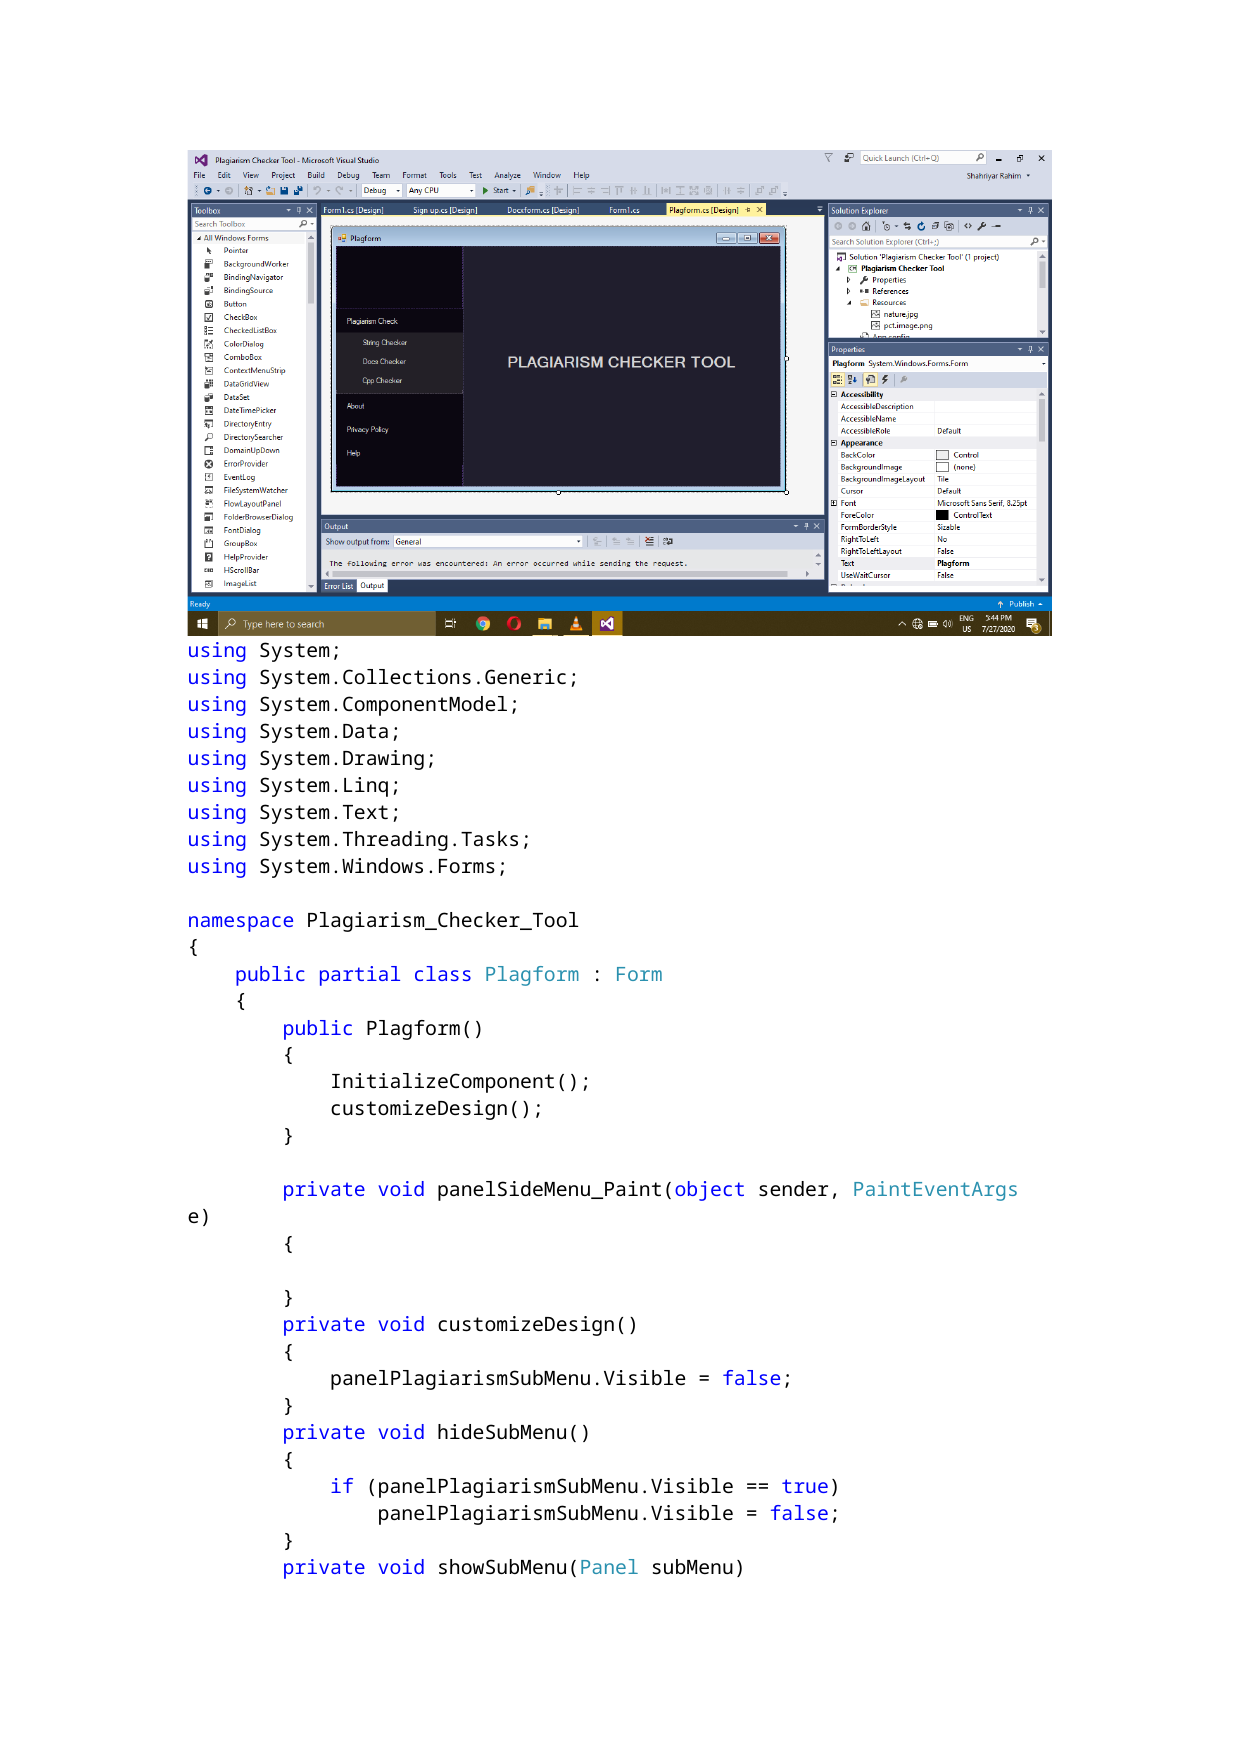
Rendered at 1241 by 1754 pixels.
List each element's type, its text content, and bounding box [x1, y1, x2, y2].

text { [187, 1445, 1053, 1472]
text public partial class Plagform : Form [187, 960, 1053, 987]
picture [187, 150, 1052, 636]
text } [187, 1122, 1053, 1149]
text } [187, 1391, 1053, 1418]
text } [187, 1526, 1053, 1553]
text using System.Linq; [187, 771, 1053, 798]
text using System.Windows.Forms; [187, 852, 1053, 879]
text InitializeComponent(); [187, 1068, 1053, 1095]
text panelPlagiarismSubMenu.Visible = false; [187, 1499, 1053, 1526]
text public Plagform() [187, 1014, 1053, 1041]
text panelPlagiarismSubMenu.Visible = false; [187, 1364, 1053, 1391]
text { [187, 933, 1053, 960]
text private void hideSubMenu() [187, 1418, 1053, 1445]
text using System.Collections.Generic; [187, 663, 1053, 690]
text using System.Drawing; [187, 744, 1053, 771]
text { [187, 1041, 1053, 1068]
text if (panelPlagiarismSubMenu.Visible == true) [187, 1472, 1053, 1499]
text { [187, 987, 1053, 1014]
text private void panelSideMenu_Paint(object sender, PaintEventArgs e) [187, 1176, 1053, 1229]
text private void customizeDesign() [187, 1311, 1053, 1337]
text using System; [187, 636, 1053, 663]
text using System.Threading.Tasks; [187, 825, 1053, 852]
text } [187, 1283, 1053, 1311]
text { [187, 1229, 1053, 1257]
text using System.ComponentModel; [187, 690, 1053, 717]
text using System.Data; [187, 717, 1053, 744]
text customizeDesign(); [187, 1095, 1053, 1122]
text namespace Plagiarism_Checker_Tool [187, 906, 1053, 933]
text { [187, 1337, 1053, 1364]
text using System.Text; [187, 798, 1053, 825]
text private void showSubMenu(Panel subMenu) [187, 1553, 1053, 1580]
